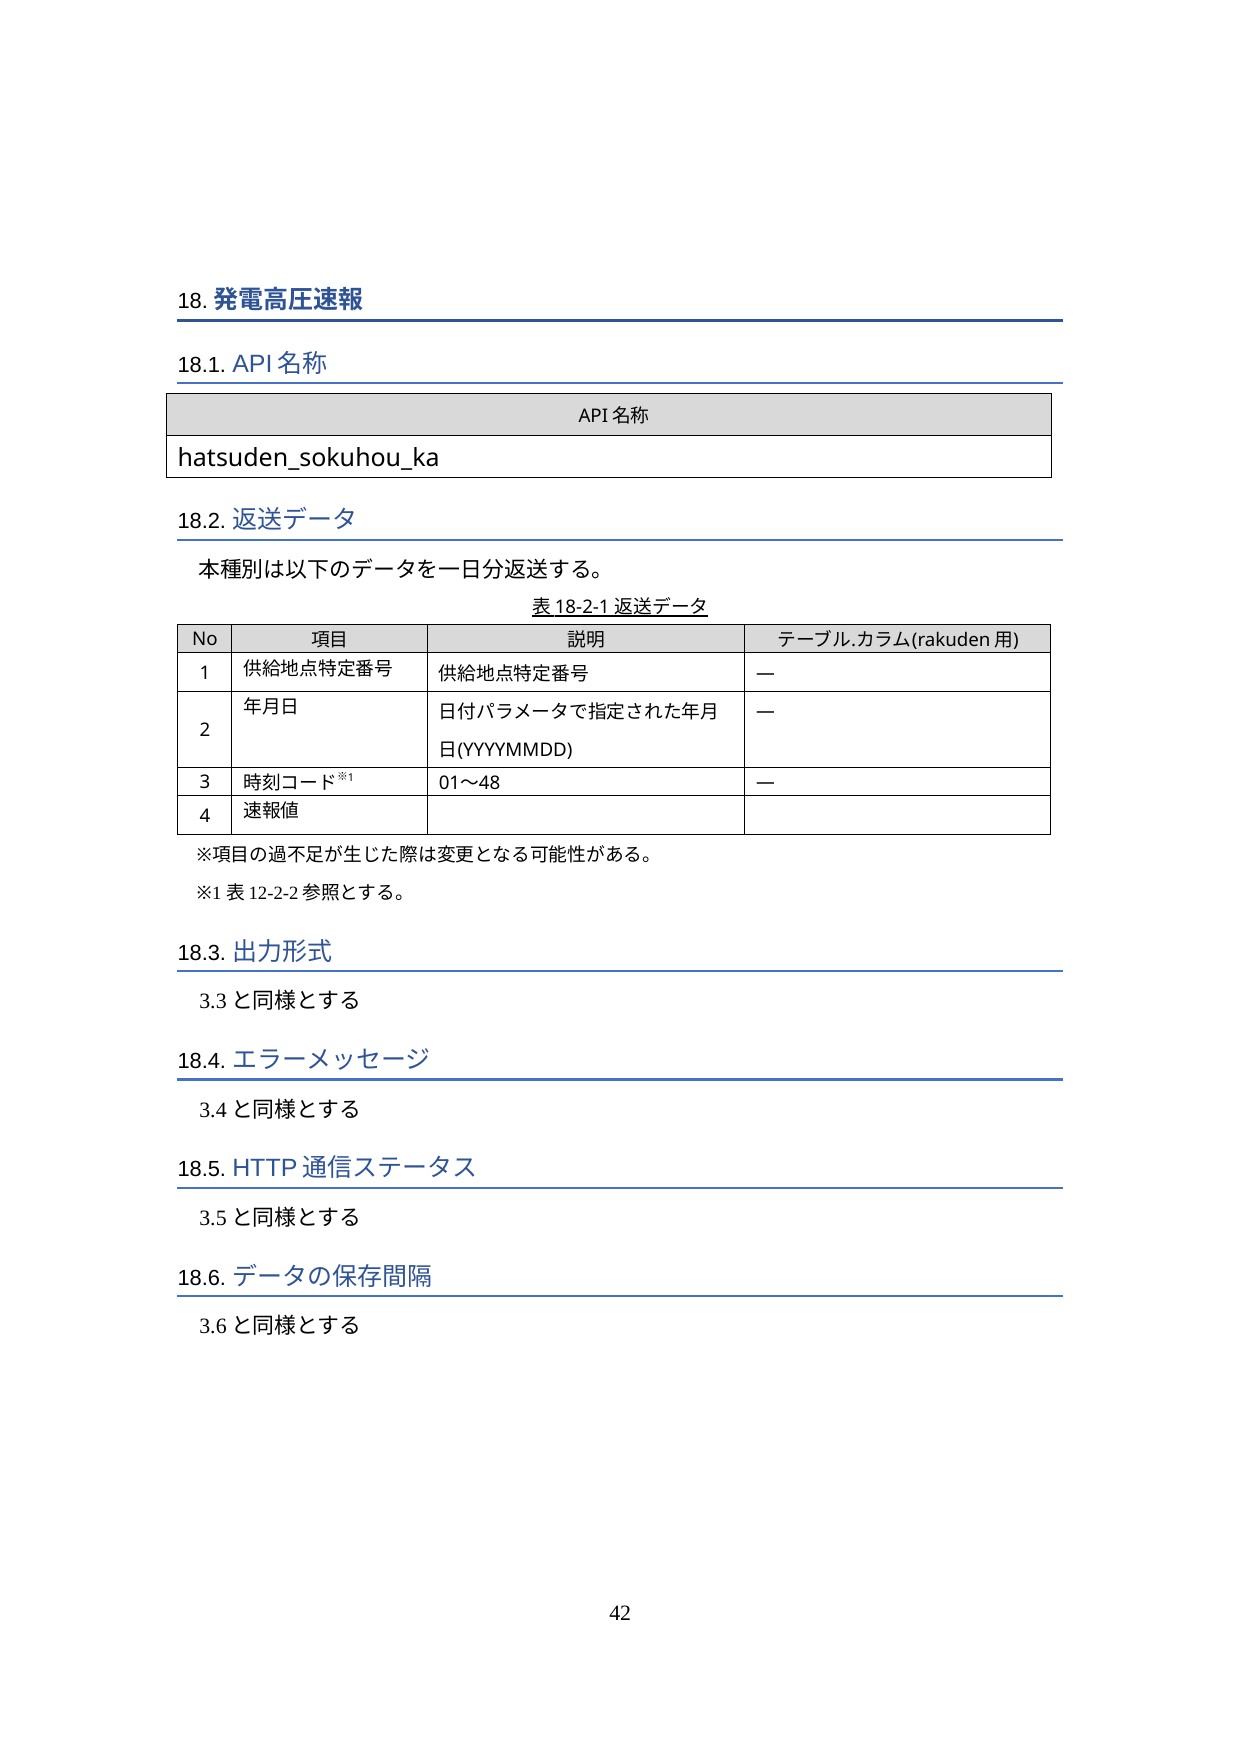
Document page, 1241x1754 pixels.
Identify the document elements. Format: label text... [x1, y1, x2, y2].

text 3.4と同様とする [177, 1089, 1063, 1126]
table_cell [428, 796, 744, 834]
subtitle 出力形式 [177, 931, 1063, 970]
subtitle データの保存間隔 [177, 1256, 1063, 1295]
subtitle API名称 [177, 343, 1063, 382]
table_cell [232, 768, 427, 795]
text ※1 表12-2-2参照とする。 [187, 872, 1063, 910]
text 本種別は以下のデータを一日分返送する。 [187, 549, 1063, 587]
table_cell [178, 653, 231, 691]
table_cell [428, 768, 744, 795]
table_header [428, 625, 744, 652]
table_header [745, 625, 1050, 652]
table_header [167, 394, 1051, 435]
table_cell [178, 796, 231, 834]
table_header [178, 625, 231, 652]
text ※項目の過不足が生じた際は変更となる可能性がある。 [187, 835, 1063, 872]
subtitle 返送データ [177, 499, 1063, 539]
text 3.5と同様とする [177, 1197, 1063, 1235]
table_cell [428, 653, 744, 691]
text 3.6と同様とする [177, 1306, 1063, 1343]
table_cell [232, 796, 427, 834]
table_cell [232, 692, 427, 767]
text 表18-2-1 返送データ [177, 587, 1063, 624]
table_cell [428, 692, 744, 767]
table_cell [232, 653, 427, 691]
text 3.3と同様とする [177, 981, 1063, 1018]
subtitle 発電高圧速報 [177, 279, 1063, 319]
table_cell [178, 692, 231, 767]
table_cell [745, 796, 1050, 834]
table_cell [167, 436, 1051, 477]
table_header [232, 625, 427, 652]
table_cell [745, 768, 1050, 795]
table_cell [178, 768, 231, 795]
subtitle HTTP通信ステータス [177, 1147, 1063, 1187]
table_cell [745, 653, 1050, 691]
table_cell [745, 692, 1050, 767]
subtitle エラーメッセージ [177, 1039, 1063, 1078]
